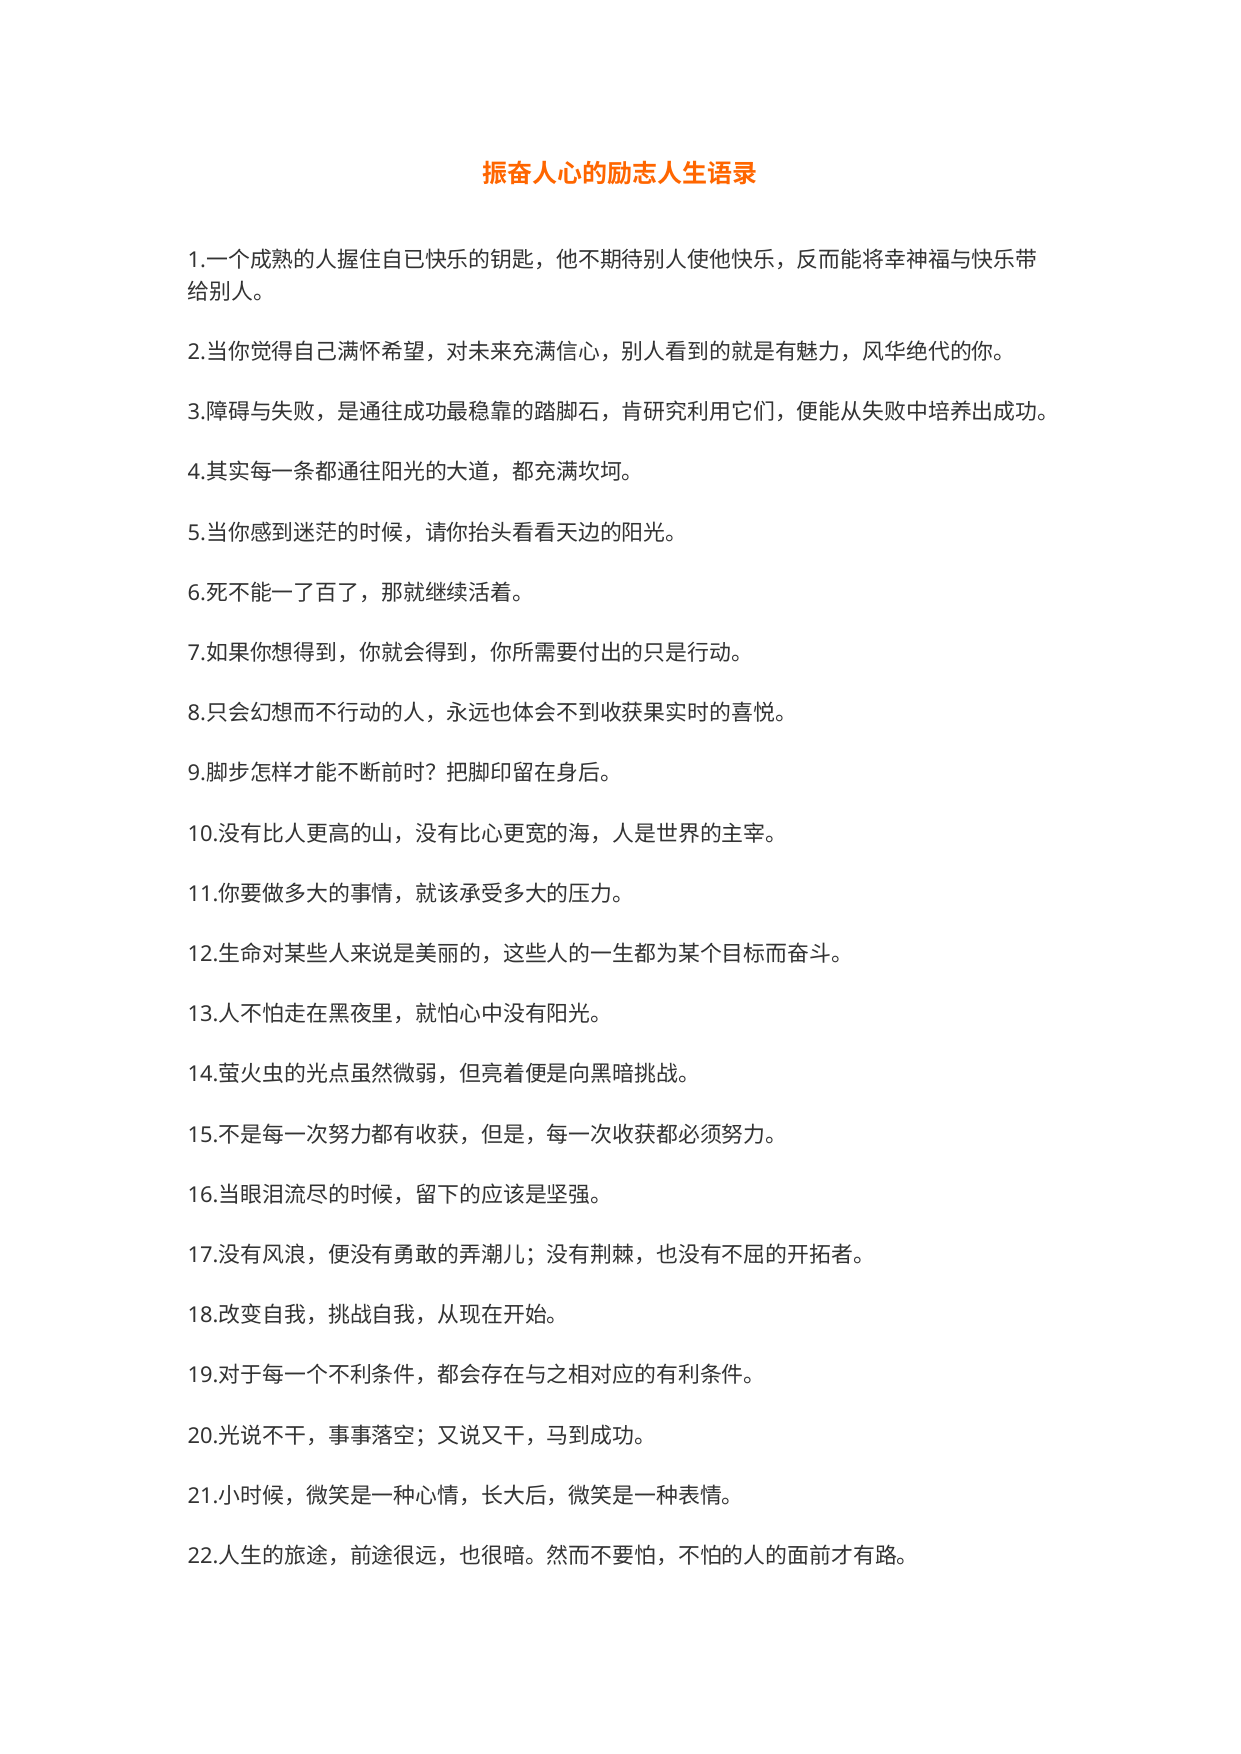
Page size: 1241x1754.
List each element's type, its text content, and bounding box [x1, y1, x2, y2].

text 12.生命对某些人来说是美丽的，这些人的一生都为某个目标而奋斗。 [187, 936, 1053, 968]
text 9.脚步怎样才能不断前时？把脚印留在身后。 [187, 755, 1053, 787]
text 7.如果你想得到，你就会得到，你所需要付出的只是行动。 [187, 635, 1053, 667]
text 4.其实每一条都通往阳光的大道，都充满坎坷。 [187, 454, 1053, 486]
text 20.光说不干，事事落空；又说又干，马到成功。 [187, 1418, 1053, 1449]
text 19.对于每一个不利条件，都会存在与之相对应的有利条件。 [187, 1357, 1053, 1389]
text 17.没有风浪，便没有勇敢的弄潮儿；没有荆棘，也没有不屈的开拓者。 [187, 1237, 1053, 1269]
text 5.当你感到迷茫的时候，请你抬头看看天边的阳光。 [187, 514, 1053, 546]
text 16.当眼泪流尽的时候，留下的应该是坚强。 [187, 1177, 1053, 1209]
text 3.障碍与失败，是通往成功最稳靠的踏脚石，肯研究利用它们，便能从失败中培养出成功。 [187, 394, 1053, 426]
text 10.没有比人更高的山，没有比心更宽的海，人是世界的主宰。 [187, 816, 1053, 847]
text 2.当你觉得自己满怀希望，对未来充满信心，别人看到的就是有魅力，风华绝代的你。 [187, 334, 1053, 366]
text 振奋人心的励志人生语录 [187, 150, 1053, 190]
text 21.小时候，微笑是一种心情，长大后，微笑是一种表情。 [187, 1478, 1053, 1510]
text 1.一个成熟的人握住自已快乐的钥匙，他不期待别人使他快乐，反而能将幸神福与快乐带给别人。 [187, 242, 1053, 306]
text 8.只会幻想而不行动的人，永远也体会不到收获果实时的喜悦。 [187, 695, 1053, 727]
text 15.不是每一次努力都有收获，但是，每一次收获都必须努力。 [187, 1117, 1053, 1148]
text 11.你要做多大的事情，就该承受多大的压力。 [187, 876, 1053, 908]
text 6.死不能一了百了，那就继续活着。 [187, 575, 1053, 607]
text 22.人生的旅途，前途很远，也很暗。然而不要怕，不怕的人的面前才有路。 [187, 1538, 1053, 1570]
text 18.改变自我，挑战自我，从现在开始。 [187, 1297, 1053, 1329]
text 13.人不怕走在黑夜里，就怕心中没有阳光。 [187, 996, 1053, 1028]
text 14.萤火虫的光点虽然微弱，但亮着便是向黑暗挑战。 [187, 1056, 1053, 1088]
